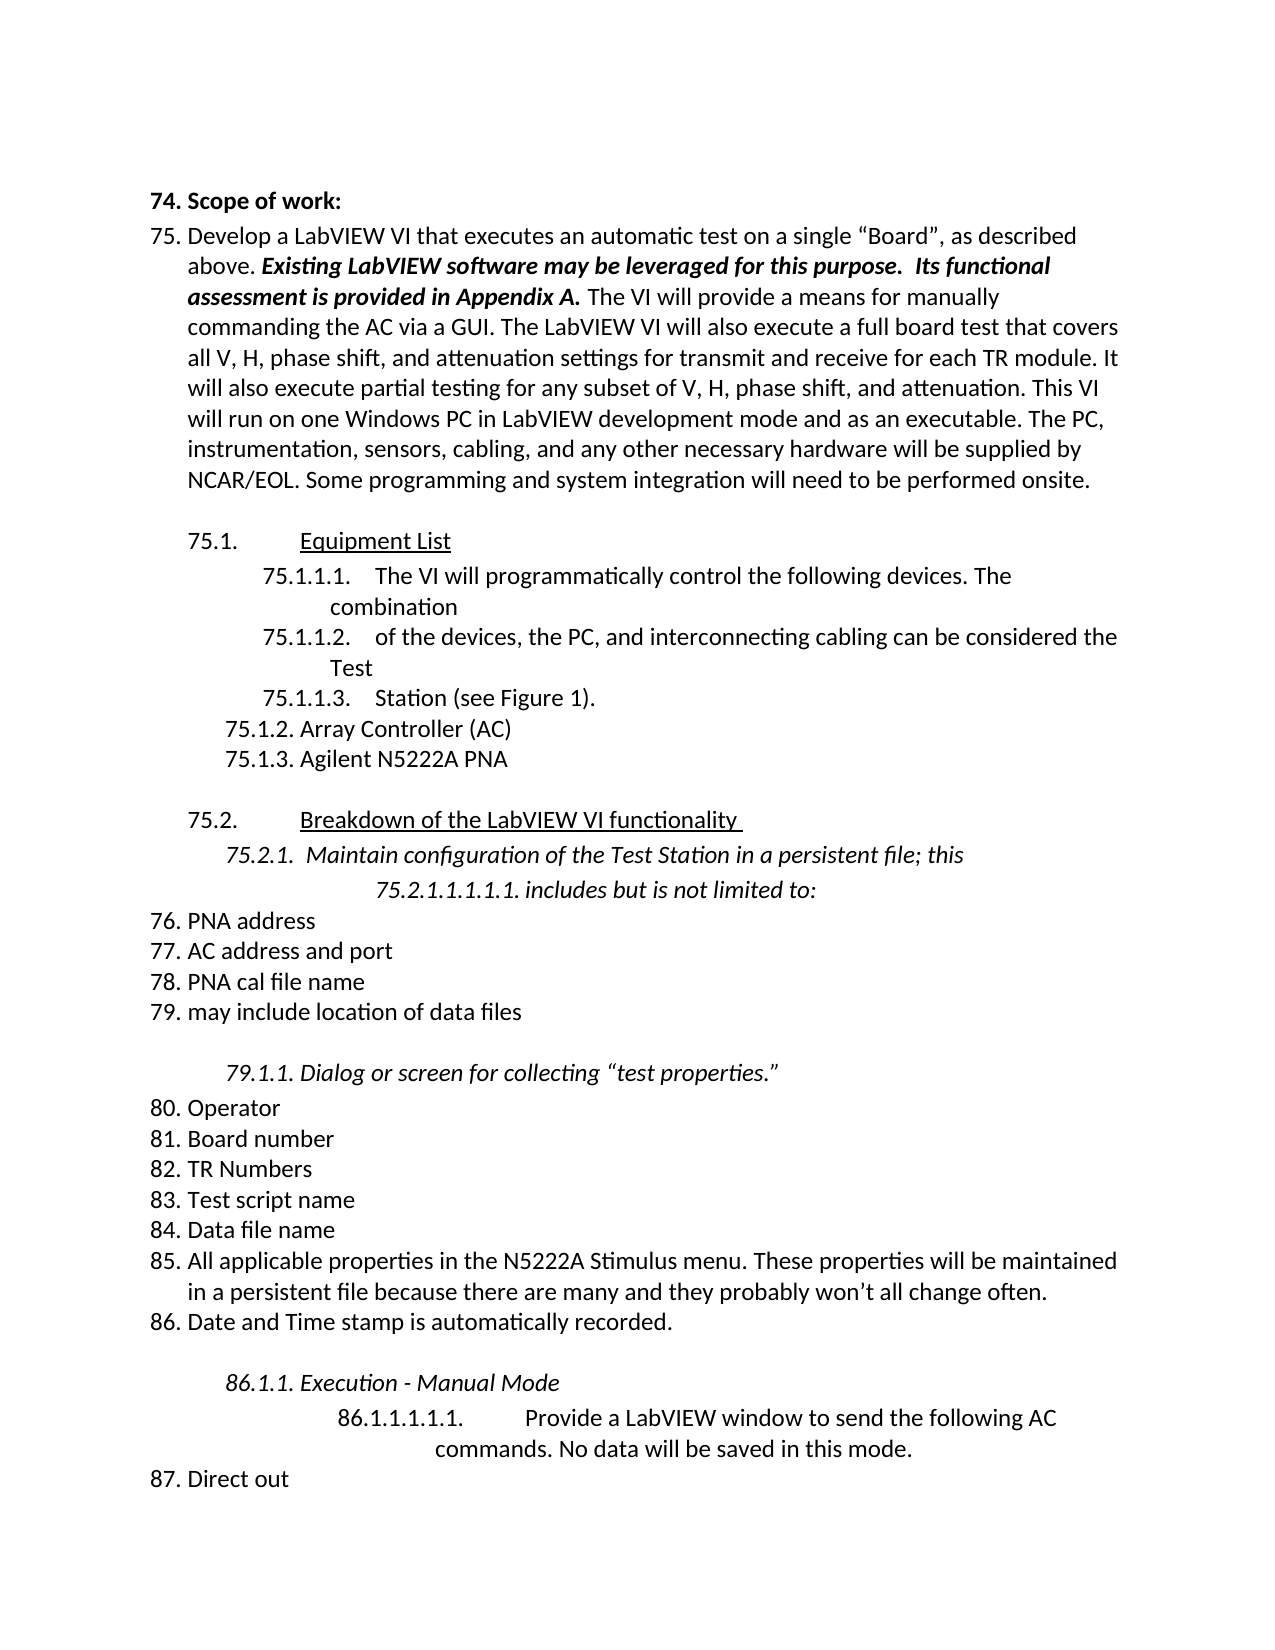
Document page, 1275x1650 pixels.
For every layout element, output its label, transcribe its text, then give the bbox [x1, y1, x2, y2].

list Operator [150, 1092, 1125, 1123]
list Provide a LabVIEW window to send the following AC commands. No data will be saved in this mode. [337, 1402, 1125, 1463]
list Scope of work: [150, 185, 1125, 216]
list Agilent N5222A PNA [225, 743, 1125, 774]
list Dialog or screen for collecting “test properties.” [225, 1057, 1125, 1088]
list Equipment List [187, 525, 1125, 556]
list Test script name [150, 1184, 1125, 1214]
list may include location of data files [150, 996, 1125, 1027]
list TR Numbers [150, 1153, 1125, 1184]
list Array Controller (AC) [225, 713, 1125, 743]
list All applicable properties in the N5222A Stimulus menu. These properties will be maintained in a persistent file because there are many and they probably won’t all change often. [150, 1245, 1125, 1306]
list of the devices, the PC, and interconnecting cabling can be considered the Test [262, 621, 1125, 682]
list Board number [150, 1123, 1125, 1153]
list AC address and port [150, 935, 1125, 966]
list The VI will programmatically control the following devices. The combination [262, 560, 1125, 621]
list Breakdown of the LabVIEW VI functionality [187, 804, 1125, 835]
list Develop a LabVIEW VI that executes an automatic test on a single “Board”, as described above. Existing LabVIEW software may be leveraged for this purpose. Its functional assessment is provided in Appendix A. The VI will provide a means for manually commanding the AC via a GUI. The LabVIEW VI will also execute a full board test that covers all V, H, phase shift, and attenuation settings for transmit and receive for each TR module. It will also execute partial testing for any subset of V, H, phase shift, and attenuation. This VI will run on one Windows PC in LabVIEW development mode and as an executable. The PC, instrumentation, sensors, cabling, and any other necessary hardware will be supplied by NCAR/EOL. Some programming and system integration will need to be performed onsite. [150, 220, 1125, 495]
list Date and Time stamp is automatically recorded. [150, 1306, 1125, 1337]
list Data file name [150, 1214, 1125, 1245]
list includes but is not limited to: [375, 874, 1125, 905]
list PNA cal file name [150, 966, 1125, 996]
list Maintain configuration of the Test Station in a persistent file; this [225, 839, 1125, 870]
list Execution - Manual Mode [225, 1367, 1125, 1398]
list PNA address [150, 905, 1125, 935]
list Station (see Figure 1). [262, 682, 1125, 713]
list Direct out [150, 1463, 1125, 1494]
